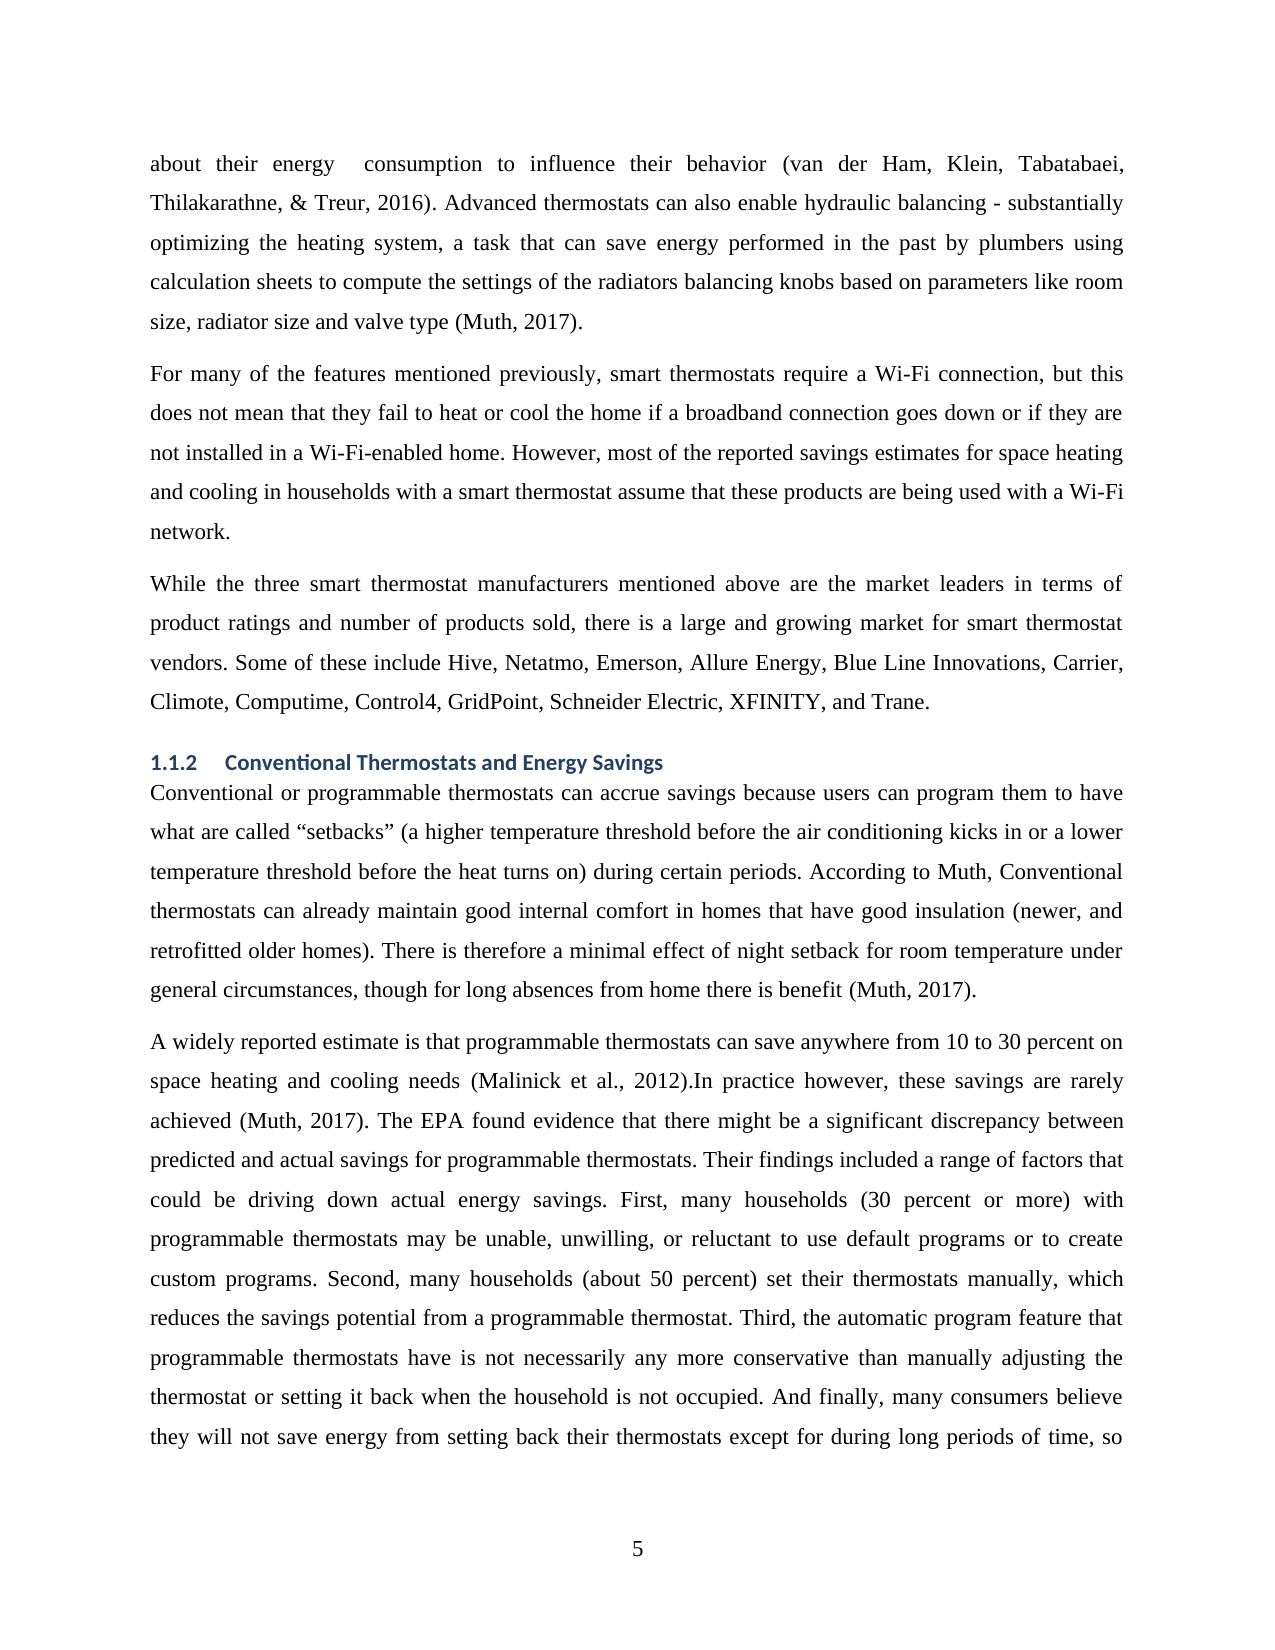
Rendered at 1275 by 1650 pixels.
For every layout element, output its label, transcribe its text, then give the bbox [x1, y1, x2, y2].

subtitle Conventional Thermostats and Energy Savings [150, 748, 1125, 777]
text While the three smart thermostat manufacturers mentioned above are the market leaders in terms of product ratings and number of products sold, there is a large and growing market for smart thermostat vendors. Some of these include Hive, Netatmo, Emerson, Allure Energy, Blue Line Innovations, Carrier, Climote, Computime, Control4, GridPoint, Schneider Electric, XFINITY, and Trane. [150, 570, 1125, 714]
text For many of the features mentioned previously, smart thermostats require a Wi-Fi connection, but this does not mean that they fail to heat or cool the home if a broadband connection goes down or if they are not installed in a Wi-Fi-enabled home. However, most of the reported savings estimates for space heating and cooling in households with a smart thermostat assume that these products are being used with a Wi-Fi network. [150, 360, 1125, 544]
text Conventional or programmable thermostats can accrue savings because users can program them to have what are called “setbacks” (a higher temperature threshold before the air conditioning kicks in or a lower temperature threshold before the heat turns on) during certain periods. According to Muth, Conventional thermostats can already maintain good internal comfort in homes that have good insulation (newer, and retrofitted older homes). There is therefore a minimal effect of night setback for room temperature under general circumstances, though for long absences from home there is benefit (Muth, 2017). [150, 779, 1125, 1002]
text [150, 1028, 1125, 1449]
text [150, 150, 1125, 334]
